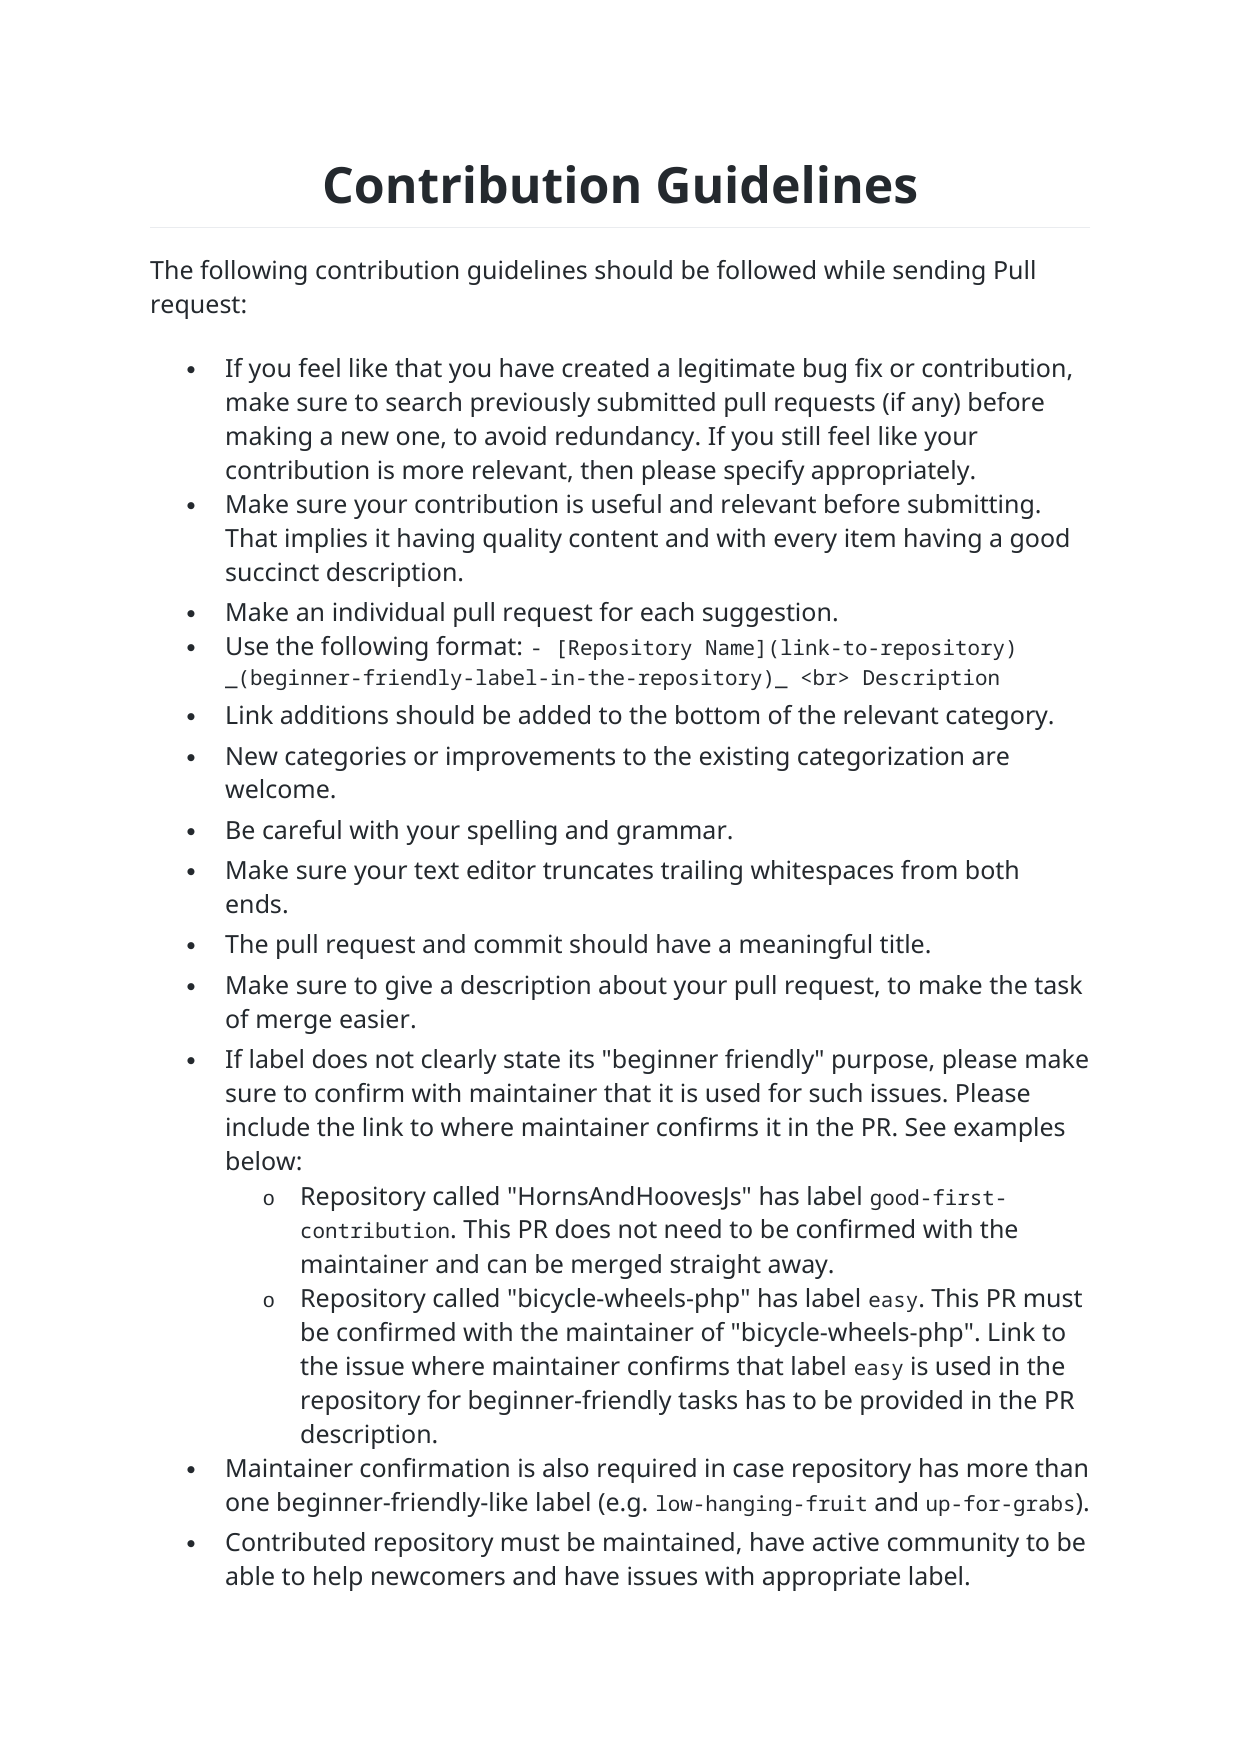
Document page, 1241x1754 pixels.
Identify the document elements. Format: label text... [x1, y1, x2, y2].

list Repository called "bicycle-wheels-php" has label easy. This PR must be confirmed with the maintainer of "bicycle-wheels-php". Link to the issue where maintainer confirms that label easy is used in the repository for beginner-friendly tasks has to be provided in the PR description. [262, 1280, 1090, 1451]
list Make sure your contribution is useful and relevant before submitting. That implies it having quality content and with every item having a good succinct description. [187, 487, 1090, 589]
text The following contribution guidelines should be followed while sending Pull request: [150, 253, 1090, 321]
list If you feel like that you have created a legitimate bug fix or contribution, make sure to search previously submitted pull requests (if any) before making a new one, to avoid redundancy. If you still feel like your contribution is more relevant, then please specify appropriately. [187, 350, 1090, 487]
list Repository called "HornsAndHoovesJs" has label good-first-contribution. This PR does not need to be confirmed with the maintainer and can be merged straight away. [262, 1178, 1090, 1280]
list Use the following format: - [Repository Name](link-to-repository) _(beginner-friendly-label-in-the-repository)_ <br> Description [187, 629, 1090, 692]
text Contribution Guidelines [150, 150, 1090, 227]
list Make an individual pull request for each suggestion. [187, 595, 1090, 629]
list Make sure your text editor truncates trailing whitespaces from both ends. [187, 853, 1090, 921]
list The pull request and commit should have a meaningful title. [187, 927, 1090, 961]
list Contributed repository must be maintained, have active community to be able to help newcomers and have issues with appropriate label. [187, 1525, 1090, 1593]
list Make sure to give a description about your pull request, to make the task of merge easier. [187, 967, 1090, 1036]
list If label does not clearly state its "beginner friendly" purpose, please make sure to confirm with maintainer that it is used for such issues. Please include the link to where maintainer confirms it in the PR. See examples below: [187, 1042, 1090, 1178]
list New categories or improvements to the existing categorization are welcome. [187, 738, 1090, 806]
list Maintainer confirmation is also required in case repository has more than one beginner-friendly-like label (e.g. low-hanging-fruit and up-for-grabs). [187, 1451, 1090, 1519]
list Be careful with your spelling and grammar. [187, 812, 1090, 847]
list Link additions should be added to the bottom of the relevant category. [187, 698, 1090, 732]
